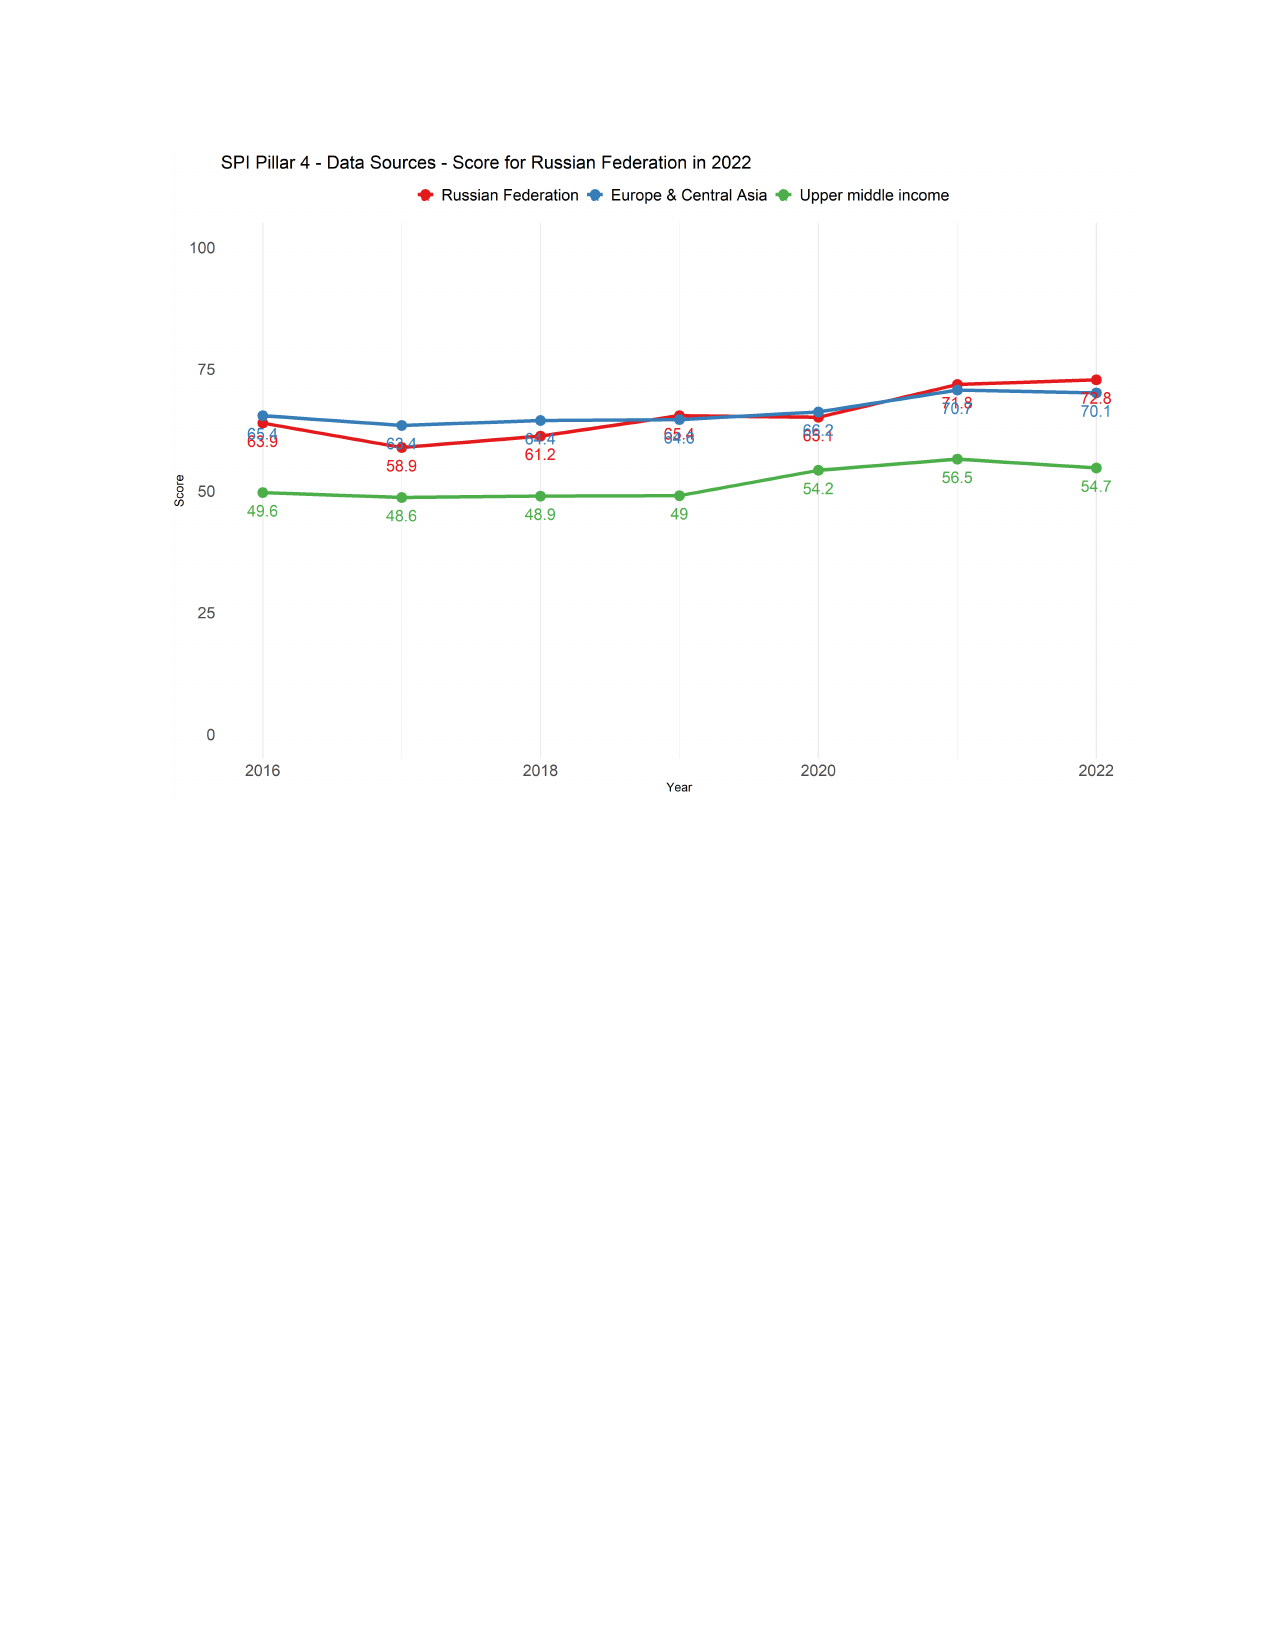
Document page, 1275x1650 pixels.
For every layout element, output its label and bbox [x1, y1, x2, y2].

picture [168, 150, 1144, 800]
